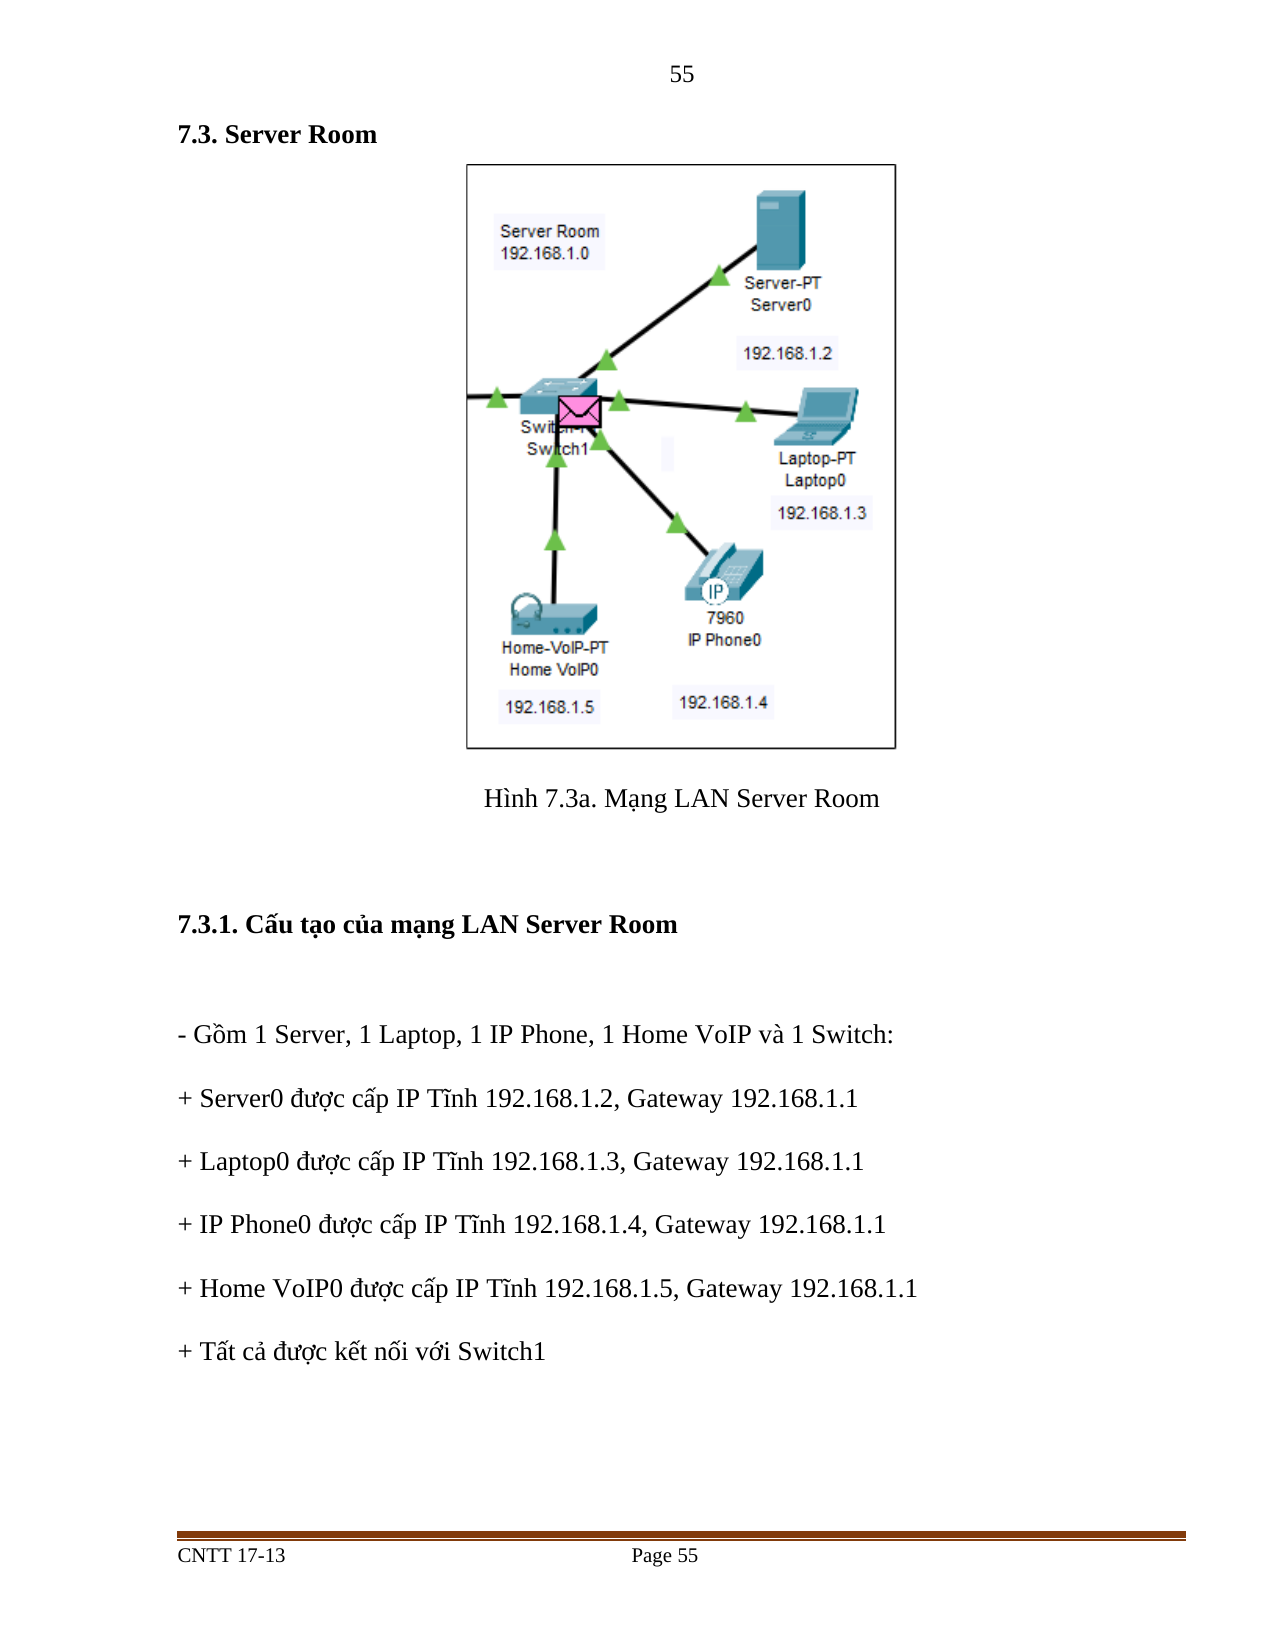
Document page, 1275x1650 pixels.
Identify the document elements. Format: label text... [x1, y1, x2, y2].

text 7.3.1. Cấu tạo của mạng LAN Server Room [177, 908, 1186, 940]
picture [466, 164, 898, 751]
text Hình 7.3a. Mạng LAN Server Room [177, 782, 1186, 813]
text + IP Phone0 được cấp IP Tĩnh 192.168.1.4, Gateway 192.168.1.1 [177, 1208, 1186, 1240]
text + Tất cả được kết nối với Switch1 [177, 1335, 1186, 1366]
text + Server0 được cấp IP Tĩnh 192.168.1.2, Gateway 192.168.1.1 [177, 1082, 1186, 1113]
text + Laptop0 được cấp IP Tĩnh 192.168.1.3, Gateway 192.168.1.1 [177, 1145, 1186, 1176]
text - Gồm 1 Server, 1 Laptop, 1 IP Phone, 1 Home VoIP và 1 Switch: [177, 1018, 1186, 1050]
text 7.3. Server Room [177, 118, 1186, 149]
text + Home VoIP0 được cấp IP Tĩnh 192.168.1.5, Gateway 192.168.1.1 [177, 1272, 1186, 1303]
